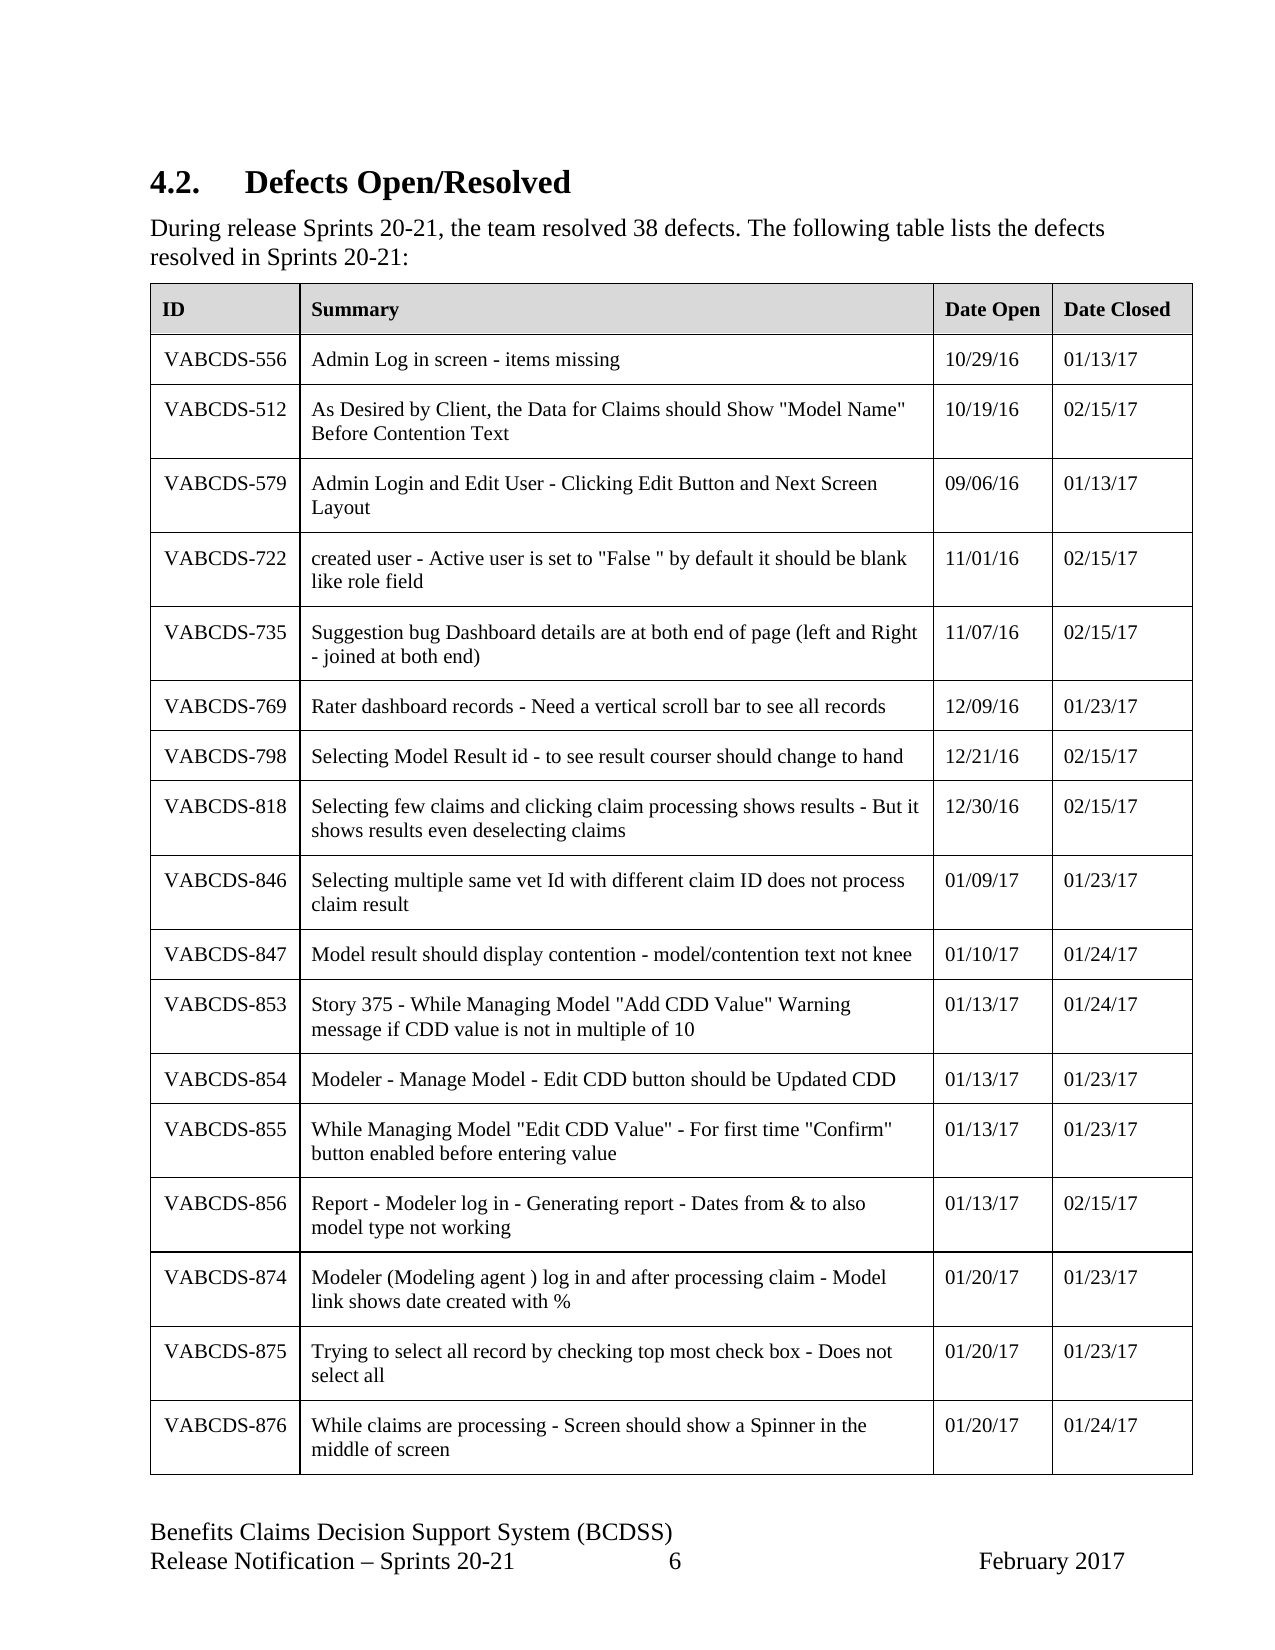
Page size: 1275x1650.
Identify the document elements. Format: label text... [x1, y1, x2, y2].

table_header Summary [301, 284, 933, 333]
table_cell 01/23/17 [1053, 1327, 1192, 1400]
table_cell 10/19/16 [934, 385, 1052, 458]
table_cell 01/13/17 [1053, 459, 1192, 532]
table_cell VABCDS-855 [151, 1104, 299, 1177]
table_cell VABCDS-876 [151, 1401, 299, 1474]
table_cell 02/15/17 [1053, 731, 1192, 780]
table_cell 01/10/17 [934, 930, 1052, 979]
table_cell VABCDS-798 [151, 731, 299, 780]
table_cell VABCDS-722 [151, 533, 299, 606]
table_cell 01/09/17 [934, 856, 1052, 929]
table_cell 01/24/17 [1053, 980, 1192, 1053]
table_cell 01/23/17 [1053, 856, 1192, 929]
table_cell Admin Login and Edit User - Clicking Edit Button and Next Screen Layout [301, 459, 933, 532]
table_cell VABCDS-512 [151, 385, 299, 458]
table_cell 01/23/17 [1053, 1104, 1192, 1177]
table_cell VABCDS-875 [151, 1327, 299, 1400]
table_cell Rater dashboard records - Need a vertical scroll bar to see all records [301, 681, 933, 730]
table_cell 01/13/17 [934, 980, 1052, 1053]
table_cell 01/13/17 [934, 1178, 1052, 1251]
table_cell Modeler - Manage Model - Edit CDD button should be Updated CDD [301, 1054, 933, 1103]
table_cell 01/23/17 [1053, 1054, 1192, 1103]
table_cell VABCDS-853 [151, 980, 299, 1053]
table_cell While Managing Model "Edit CDD Value" - For first time "Confirm" button enabled before entering value [301, 1104, 933, 1177]
table_header Date Open [934, 284, 1052, 333]
table_cell Trying to select all record by checking top most check box - Does not select all [301, 1327, 933, 1400]
table_cell Selecting multiple same vet Id with different claim ID does not process claim result [301, 856, 933, 929]
table_cell Selecting few claims and clicking claim processing shows results - But it shows results even deselecting claims [301, 781, 933, 854]
table_cell 02/15/17 [1053, 533, 1192, 606]
table_cell 09/06/16 [934, 459, 1052, 532]
table_cell 01/20/17 [934, 1253, 1052, 1326]
text During release Sprints 20-21, the team resolved 38 defects. The following table lists the defects resolved in Sprints 20-21: [150, 213, 1125, 271]
table_cell 01/24/17 [1053, 930, 1192, 979]
table_cell 02/15/17 [1053, 781, 1192, 854]
table_cell 12/30/16 [934, 781, 1052, 854]
table_cell VABCDS-735 [151, 607, 299, 680]
table_cell VABCDS-556 [151, 335, 299, 383]
table_cell VABCDS-769 [151, 681, 299, 730]
table_cell As Desired by Client, the Data for Claims should Show "Model Name" Before Contention Text [301, 385, 933, 458]
table_cell 12/21/16 [934, 731, 1052, 780]
table_cell 02/15/17 [1053, 385, 1192, 458]
table_cell VABCDS-846 [151, 856, 299, 929]
table_cell VABCDS-579 [151, 459, 299, 532]
table_cell Selecting Model Result id - to see result courser should change to hand [301, 731, 933, 780]
table_cell 01/13/17 [1053, 335, 1192, 383]
table_cell VABCDS-818 [151, 781, 299, 854]
subtitle Defects Open/Resolved [150, 162, 1125, 201]
table_cell 02/15/17 [1053, 607, 1192, 680]
table_cell 11/01/16 [934, 533, 1052, 606]
table_cell created user - Active user is set to "False " by default it should be blank like role field [301, 533, 933, 606]
table_cell While claims are processing - Screen should show a Spinner in the middle of screen [301, 1401, 933, 1474]
table_cell 02/15/17 [1053, 1178, 1192, 1251]
table_cell VABCDS-874 [151, 1253, 299, 1326]
table_header Date Closed [1053, 284, 1192, 333]
table_cell Suggestion bug Dashboard details are at both end of page (left and Right - joined at both end) [301, 607, 933, 680]
table_header ID [151, 284, 299, 333]
table_cell 01/20/17 [934, 1401, 1052, 1474]
table_cell 01/23/17 [1053, 1253, 1192, 1326]
table_cell 01/24/17 [1053, 1401, 1192, 1474]
table_cell VABCDS-856 [151, 1178, 299, 1251]
table_cell 12/09/16 [934, 681, 1052, 730]
table_cell 01/23/17 [1053, 681, 1192, 730]
table_cell Story 375 - While Managing Model "Add CDD Value" Warning message if CDD value is not in multiple of 10 [301, 980, 933, 1053]
table_cell 01/20/17 [934, 1327, 1052, 1400]
table_cell Report - Modeler log in - Generating report - Dates from & to also model type not working [301, 1178, 933, 1251]
table_cell VABCDS-854 [151, 1054, 299, 1103]
table_cell Modeler (Modeling agent ) log in and after processing claim - Model link shows date created with % [301, 1253, 933, 1326]
table_cell 11/07/16 [934, 607, 1052, 680]
table_cell 01/13/17 [934, 1054, 1052, 1103]
table_cell Model result should display contention - model/contention text not knee [301, 930, 933, 979]
table_cell VABCDS-847 [151, 930, 299, 979]
table_cell 10/29/16 [934, 335, 1052, 383]
table_cell Admin Log in screen - items missing [301, 335, 933, 383]
table_cell 01/13/17 [934, 1104, 1052, 1177]
